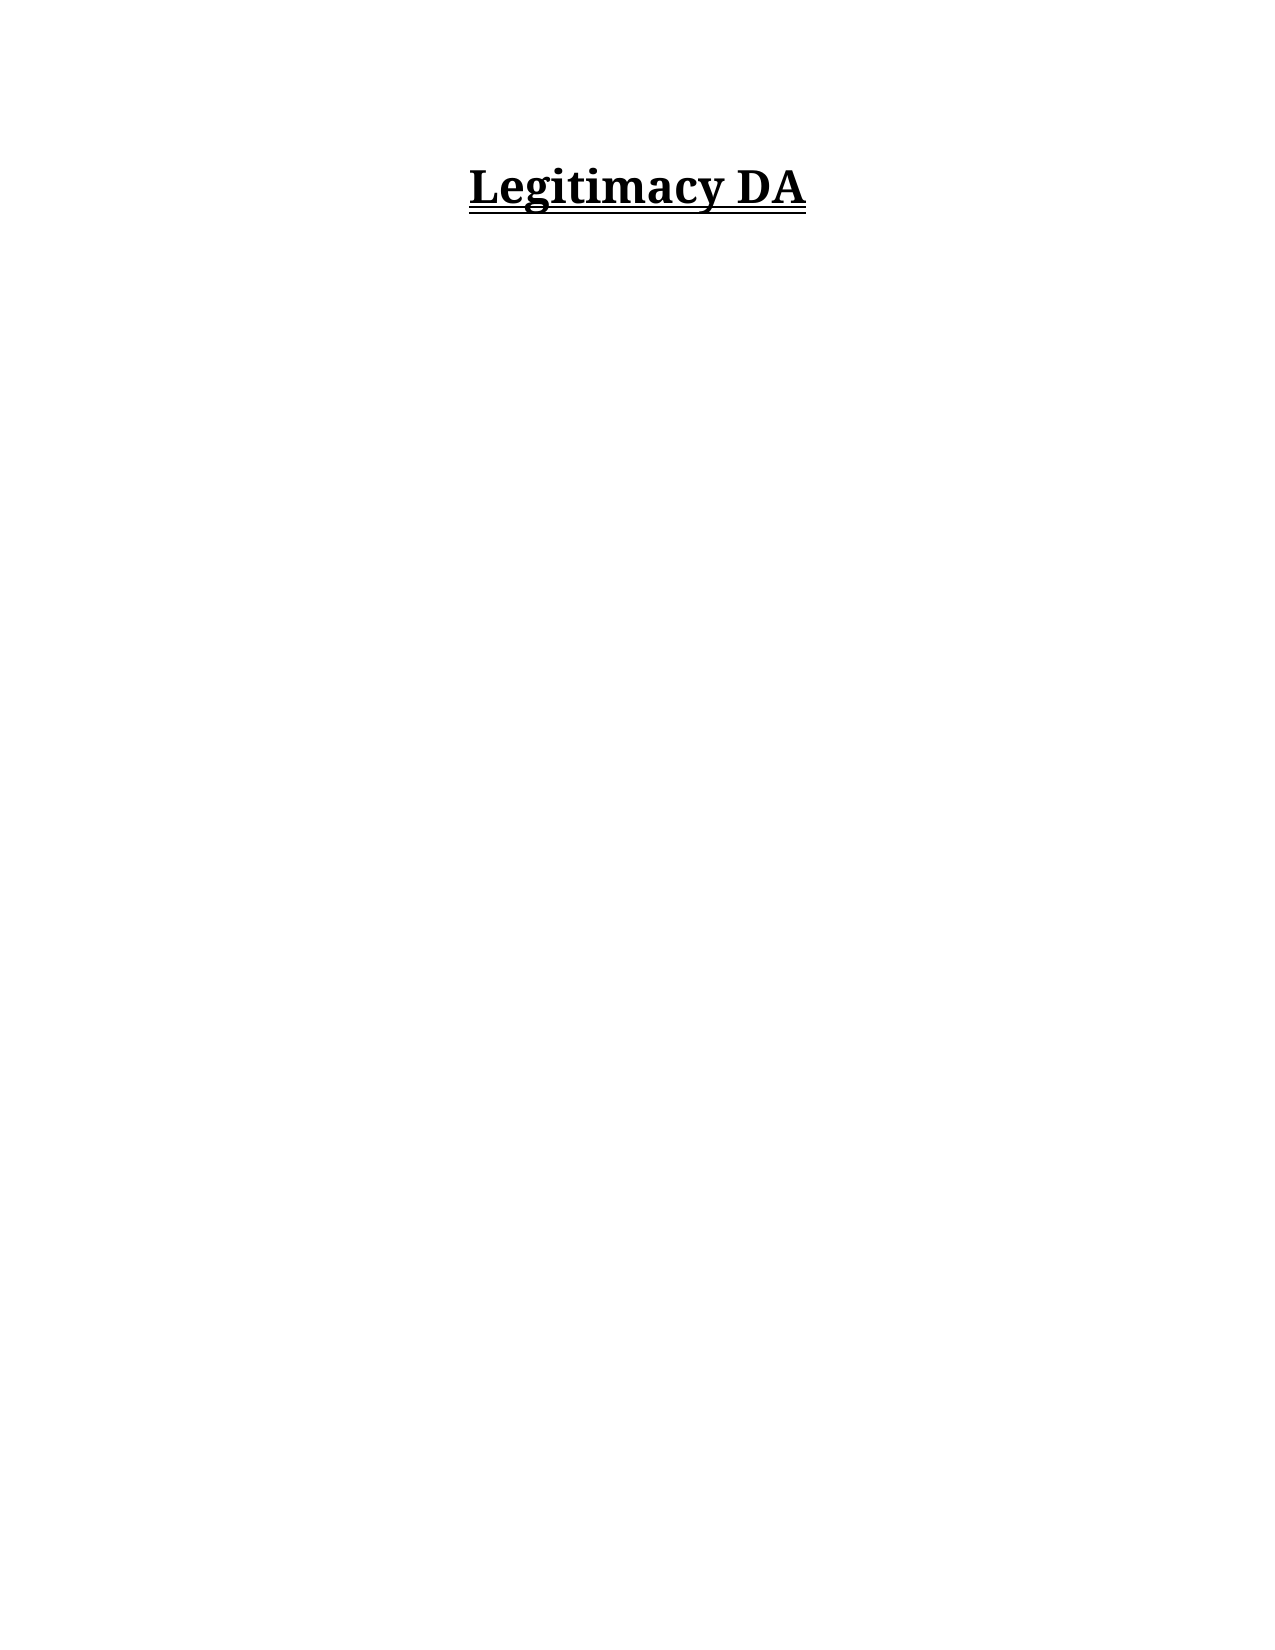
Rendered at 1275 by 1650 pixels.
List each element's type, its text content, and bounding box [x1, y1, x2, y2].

subtitle Legitimacy DA [150, 154, 1125, 217]
